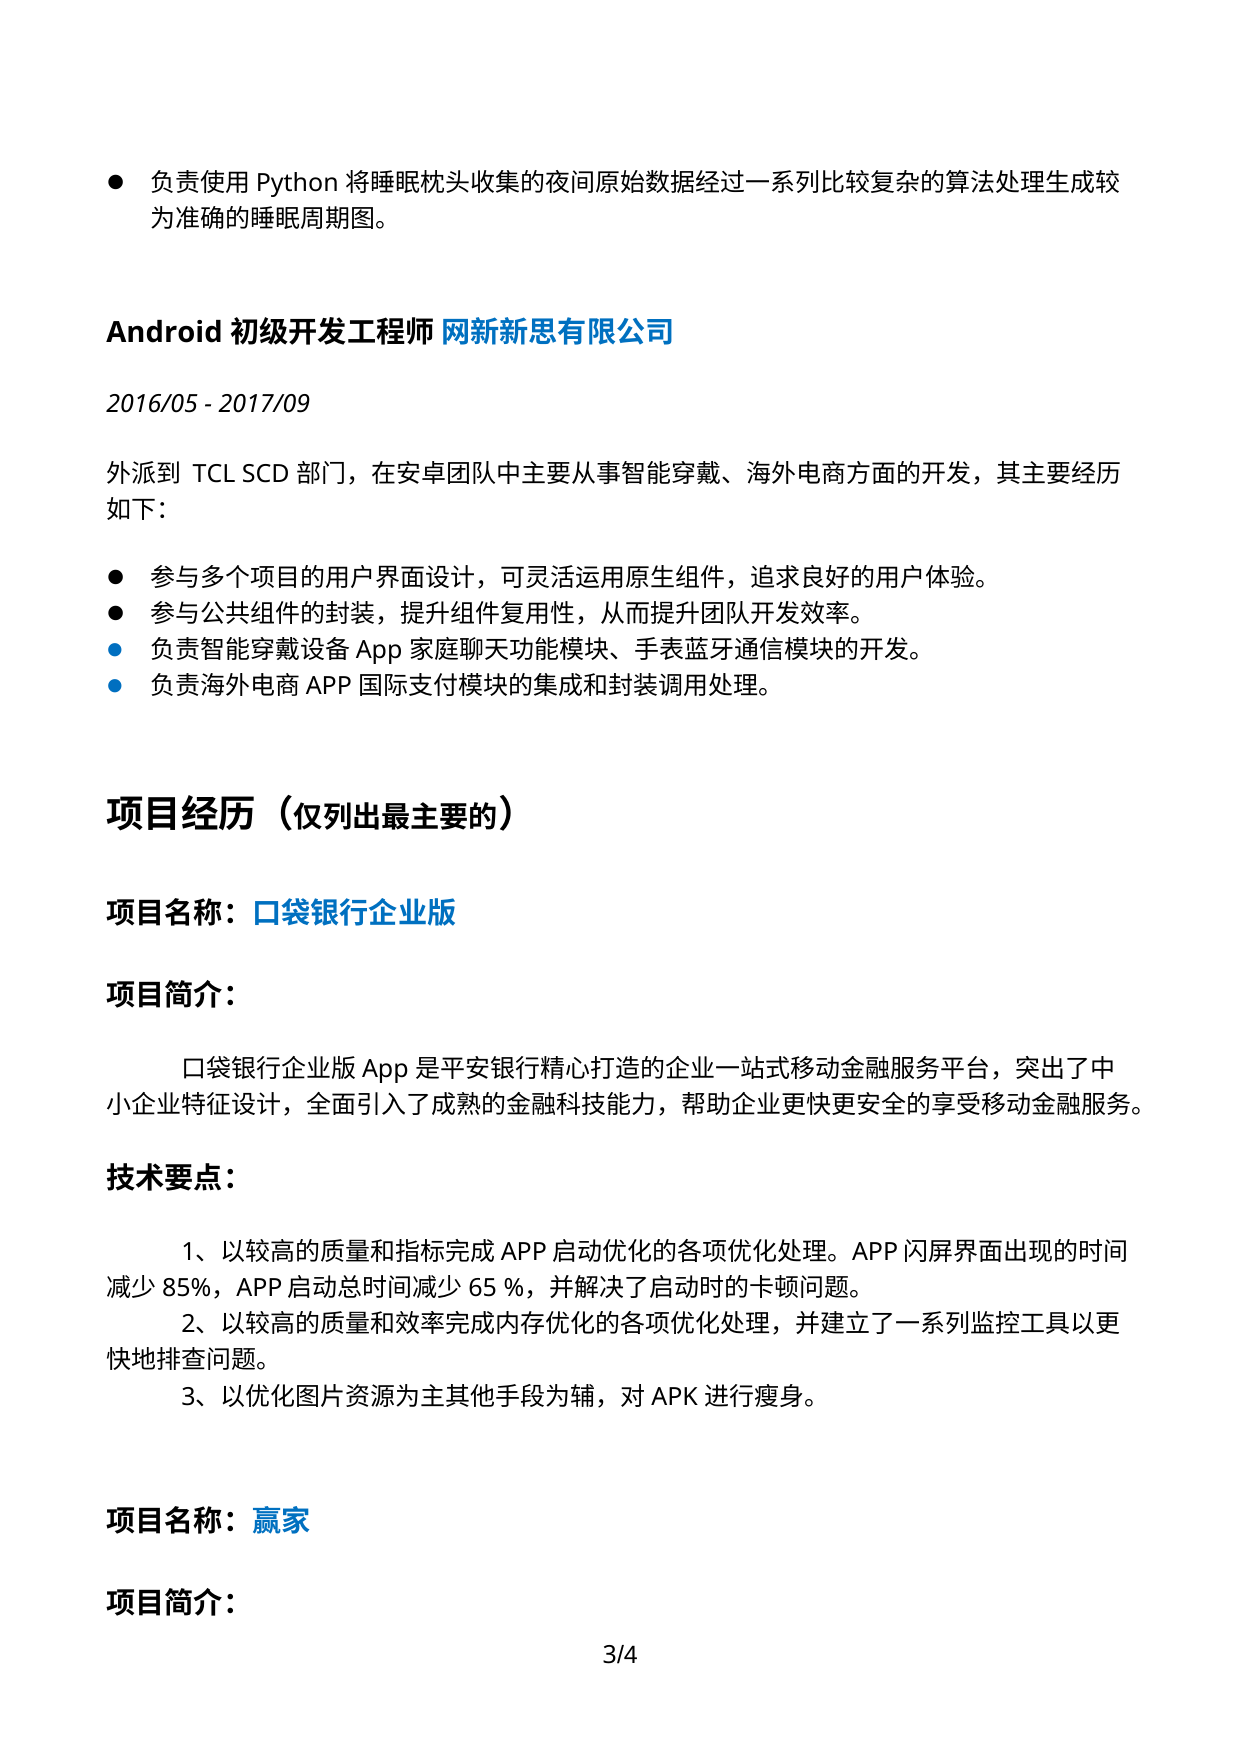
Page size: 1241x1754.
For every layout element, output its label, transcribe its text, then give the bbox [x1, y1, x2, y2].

text 技术要点： [106, 1154, 1138, 1197]
list 以较高的质量和指标完成APP启动优化的各项优化处理。APP闪屏界面出现的时间减少 85%，APP启动总时间减少 65 %，并解决了启动时的卡顿问题。 [106, 1231, 1138, 1303]
list 负责智能穿戴设备 App 家庭聊天功能模块、手表蓝牙通信模块的开发。 [106, 629, 1138, 666]
text 口袋银行企业版 App 是平安银行精心打造的企业一站式移动金融服务平台，突出了中小企业特征设计，全面引入了成熟的金融科技能力，帮助企业更快更安全的享受移动金融服务。 [106, 1048, 1138, 1121]
text Android 初级开发工程师 网新新思有限公司 [106, 309, 1138, 351]
list 以较高的质量和效率完成内存优化的各项优化处理，并建立了一系列监控工具以更快地排查问题。 [106, 1303, 1138, 1376]
list 负责海外电商 APP 国际支付模块的集成和封装调用处理。 [106, 666, 1138, 702]
text 项目简介： [106, 1579, 1138, 1622]
text 项目简介： [106, 972, 1138, 1014]
list 以优化图片资源为主其他手段为辅，对 APK 进行瘦身。 [106, 1376, 1138, 1412]
text 项目名称：口袋银行企业版 [106, 890, 1138, 932]
list 负责使用 Python 将睡眠枕头收集的夜间原始数据经过一系列比较复杂的算法处理生成较为准确的睡眠周期图。 [106, 162, 1138, 235]
list 参与多个项目的用户界面设计，可灵活运用原生组件，追求良好的用户体验。 [106, 557, 1138, 593]
text 项目名称：赢家 [106, 1497, 1138, 1539]
text 外派到 TCL SCD 部门，在安卓团队中主要从事智能穿戴、海外电商方面的开发，其主要经历如下： [106, 453, 1138, 526]
list 参与公共组件的封装，提升组件复用性，从而提升团队开发效率。 [106, 593, 1138, 629]
text 项目经历（仅列出最主要的） [106, 784, 1138, 839]
text 2016/05 - 2017/09 [106, 385, 1138, 419]
